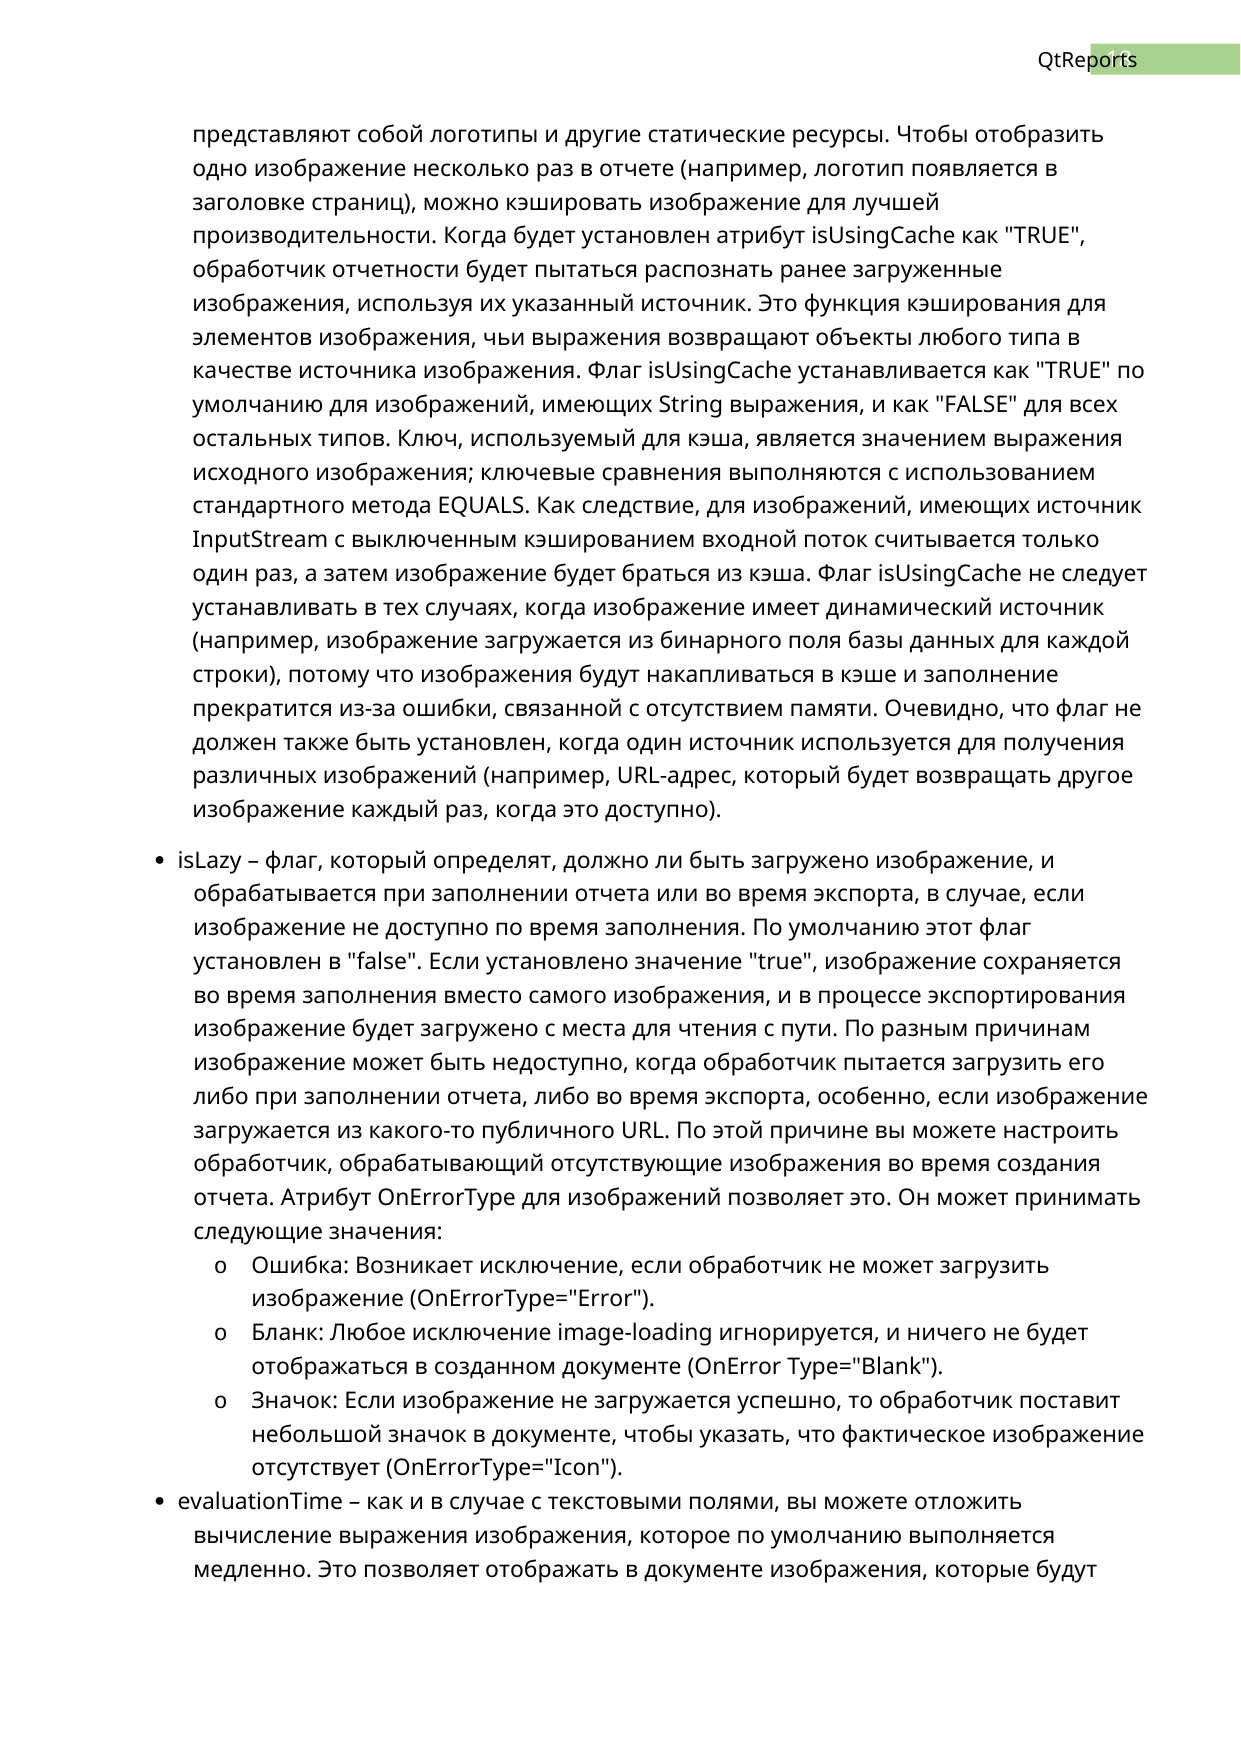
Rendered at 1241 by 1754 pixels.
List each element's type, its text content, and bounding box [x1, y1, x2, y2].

list isLazy – флаг, который определят, должно ли быть загружено изображение, и обрабатывается при заполнении отчета или во время экспорта, в случае, если изображение не доступно по время заполнения. По умолчанию этот флаг установлен в "false". Если установлено значение "true", изображение сохраняется во время заполнения вместо самого изображения, и в процессе экспортирования изображение будет загружено с места для чтения с пути. По разным причинам изображение может быть недоступно, когда обработчик пытается загрузить его либо при заполнении отчета, либо во время экспорта, особенно, если изображение загружается из какого-то публичного URL. По этой причине вы можете настроить обработчик, обрабатывающий отсутствующие изображения во время создания отчета. Атрибут OnErrorType для изображений позволяет это. Он может принимать следующие значения: [156, 843, 1152, 1246]
list Значок: Если изображение не загружается успешно, то обработчик поставит небольшой значок в документе, чтобы указать, что фактическое изображение отсутствует (OnErrorType="Icon"). [213, 1384, 1152, 1483]
list Бланк: Любое исключение image-loading игнорируется, и ничего не будет отображаться в созданном документе (OnError Type="Blank"). [213, 1316, 1152, 1381]
list Ошибка: Возникает исключение, если обработчик не может загрузить изображение (OnErrorType="Error"). [213, 1248, 1152, 1314]
